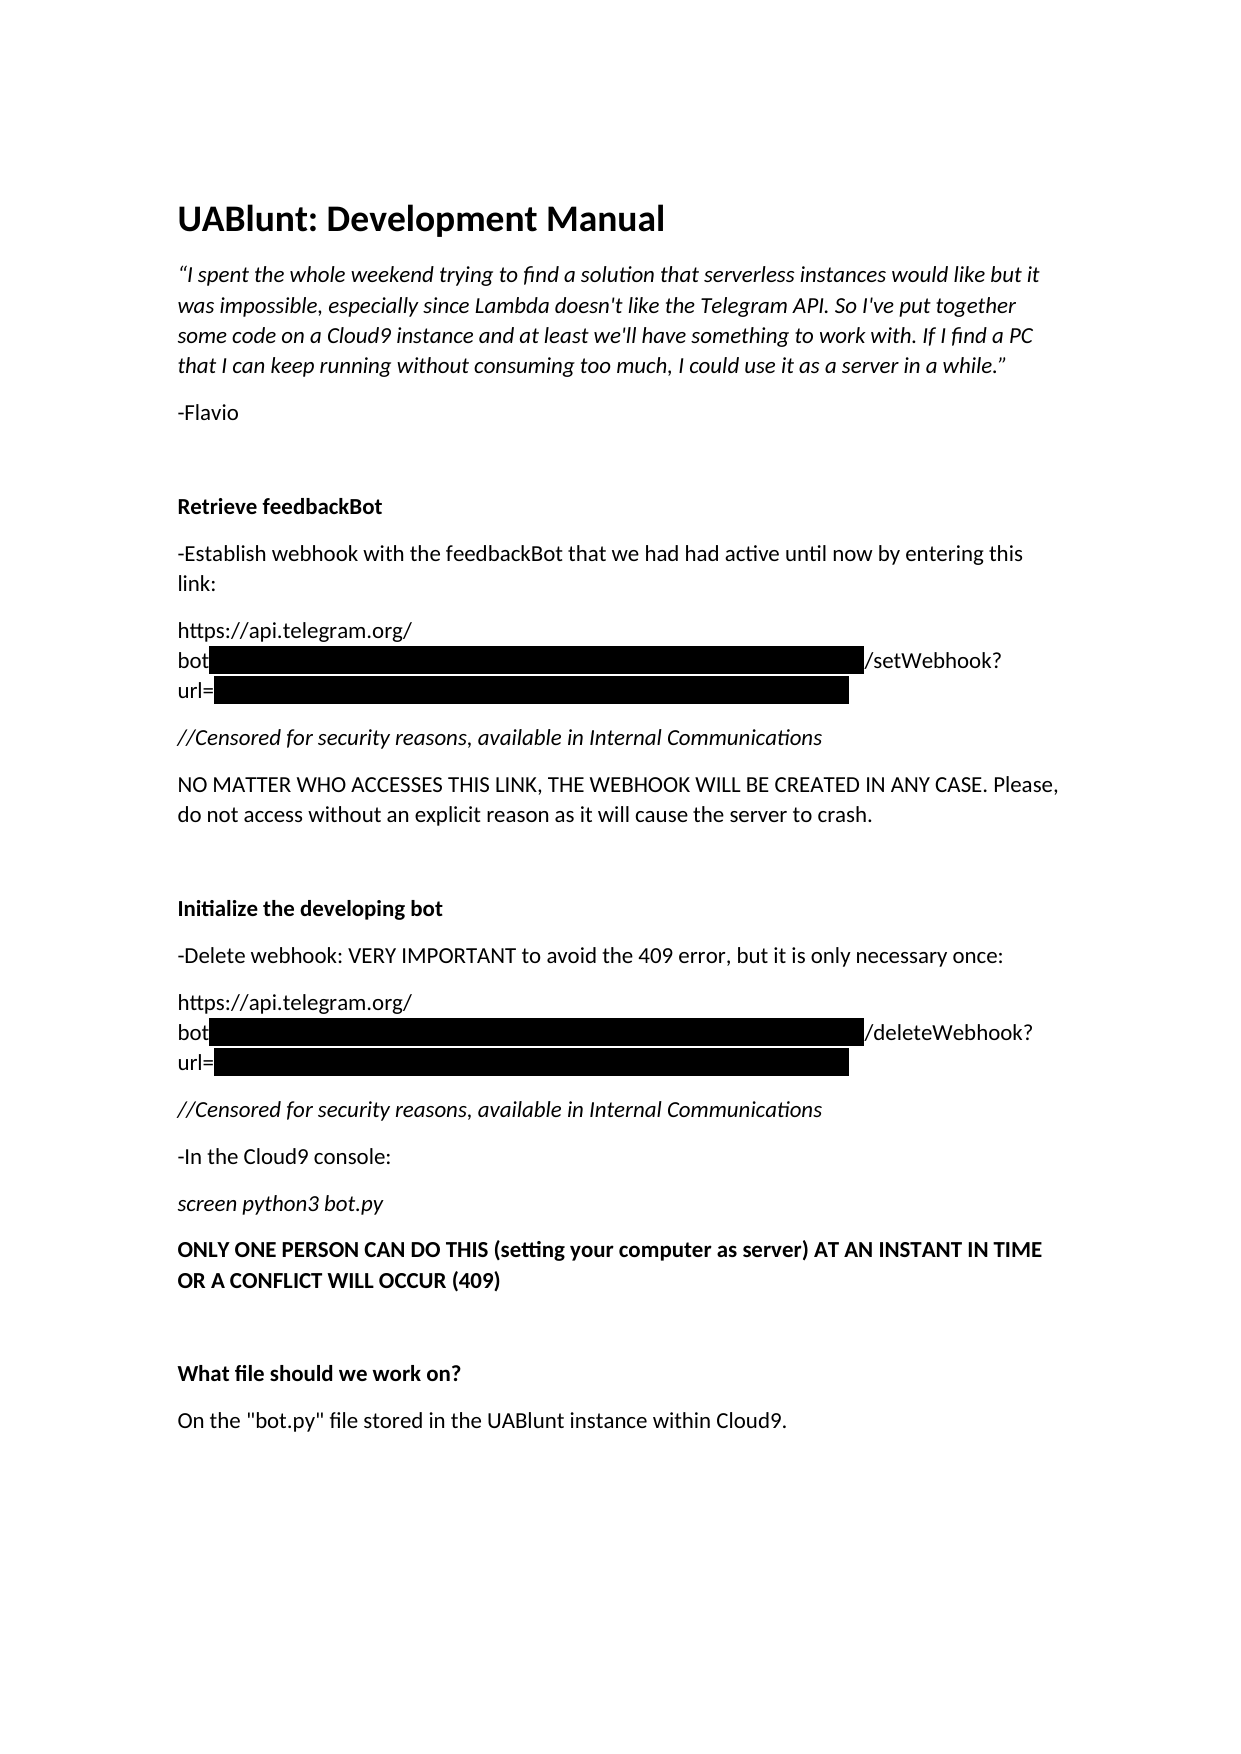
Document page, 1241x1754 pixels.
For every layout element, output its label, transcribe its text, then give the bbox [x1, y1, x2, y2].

text ONLY ONE PERSON CAN DO THIS (setting your computer as server) AT AN INSTANT IN TIME OR A CONFLICT WILL OCCUR (409) [177, 1236, 1063, 1294]
text -Establish webhook with the feedbackBot that we had had active until now by entering this link: [177, 539, 1063, 597]
text NO MATTER WHO ACCESSES THIS LINK, THE WEBHOOK WILL BE CREATED IN ANY CASE. Please, do not access without an explicit reason as it will cause the server to crash. [177, 770, 1063, 828]
text -Delete webhook: VERY IMPORTANT to avoid the 409 error, but it is only necessary once: [177, 941, 1063, 969]
text //Censored for security reasons, available in Internal Communications [177, 723, 1063, 751]
text “I spent the whole weekend trying to find a solution that serverless instances would like but it was impossible, especially since Lambda doesn't like the Telegram API. So I've put together some code on a Cloud9 instance and at least we'll have something to work with. If I find a PC that I can keep running without consuming too much, I could use it as a server in a while.” [177, 261, 1063, 379]
text UABlunt: Development Manual [177, 194, 1063, 240]
text Initialize the developing bot [177, 894, 1063, 922]
text screen python3 bot.py [177, 1189, 1063, 1217]
text -Flavio [177, 398, 1063, 426]
text Retrieve feedbackBot [177, 492, 1063, 520]
text https://api.telegram.org/botxxxxxxxxxxxxxxxxxxxxxxxxxxxxxxxxxxxxxxxxxxxxxxxxxxxxxxxxxxxxxxxxxx/deleteWebhook?url=xxxxxxxxxxxxxxxxxxxxxxxxxxxxxxxxxxxxxxxxxxxxxxxxxxxxxxxxxxxxxxxx [177, 988, 1063, 1076]
text -In the Cloud9 console: [177, 1142, 1063, 1170]
text https://api.telegram.org/botxxxxxxxxxxxxxxxxxxxxxxxxxxxxxxxxxxxxxxxxxxxxxxxxxxxxxxxxxxxxxxxxxx/setWebhook?url=xxxxxxxxxxxxxxxxxxxxxxxxxxxxxxxxxxxxxxxxxxxxxxxxxxxxxxxxxxxxxxxx [177, 616, 1063, 704]
text On the "bot.py" file stored in the UABlunt instance within Cloud9. [177, 1406, 1063, 1434]
text What file should we work on? [177, 1359, 1063, 1388]
text //Censored for security reasons, available in Internal Communications [177, 1095, 1063, 1123]
